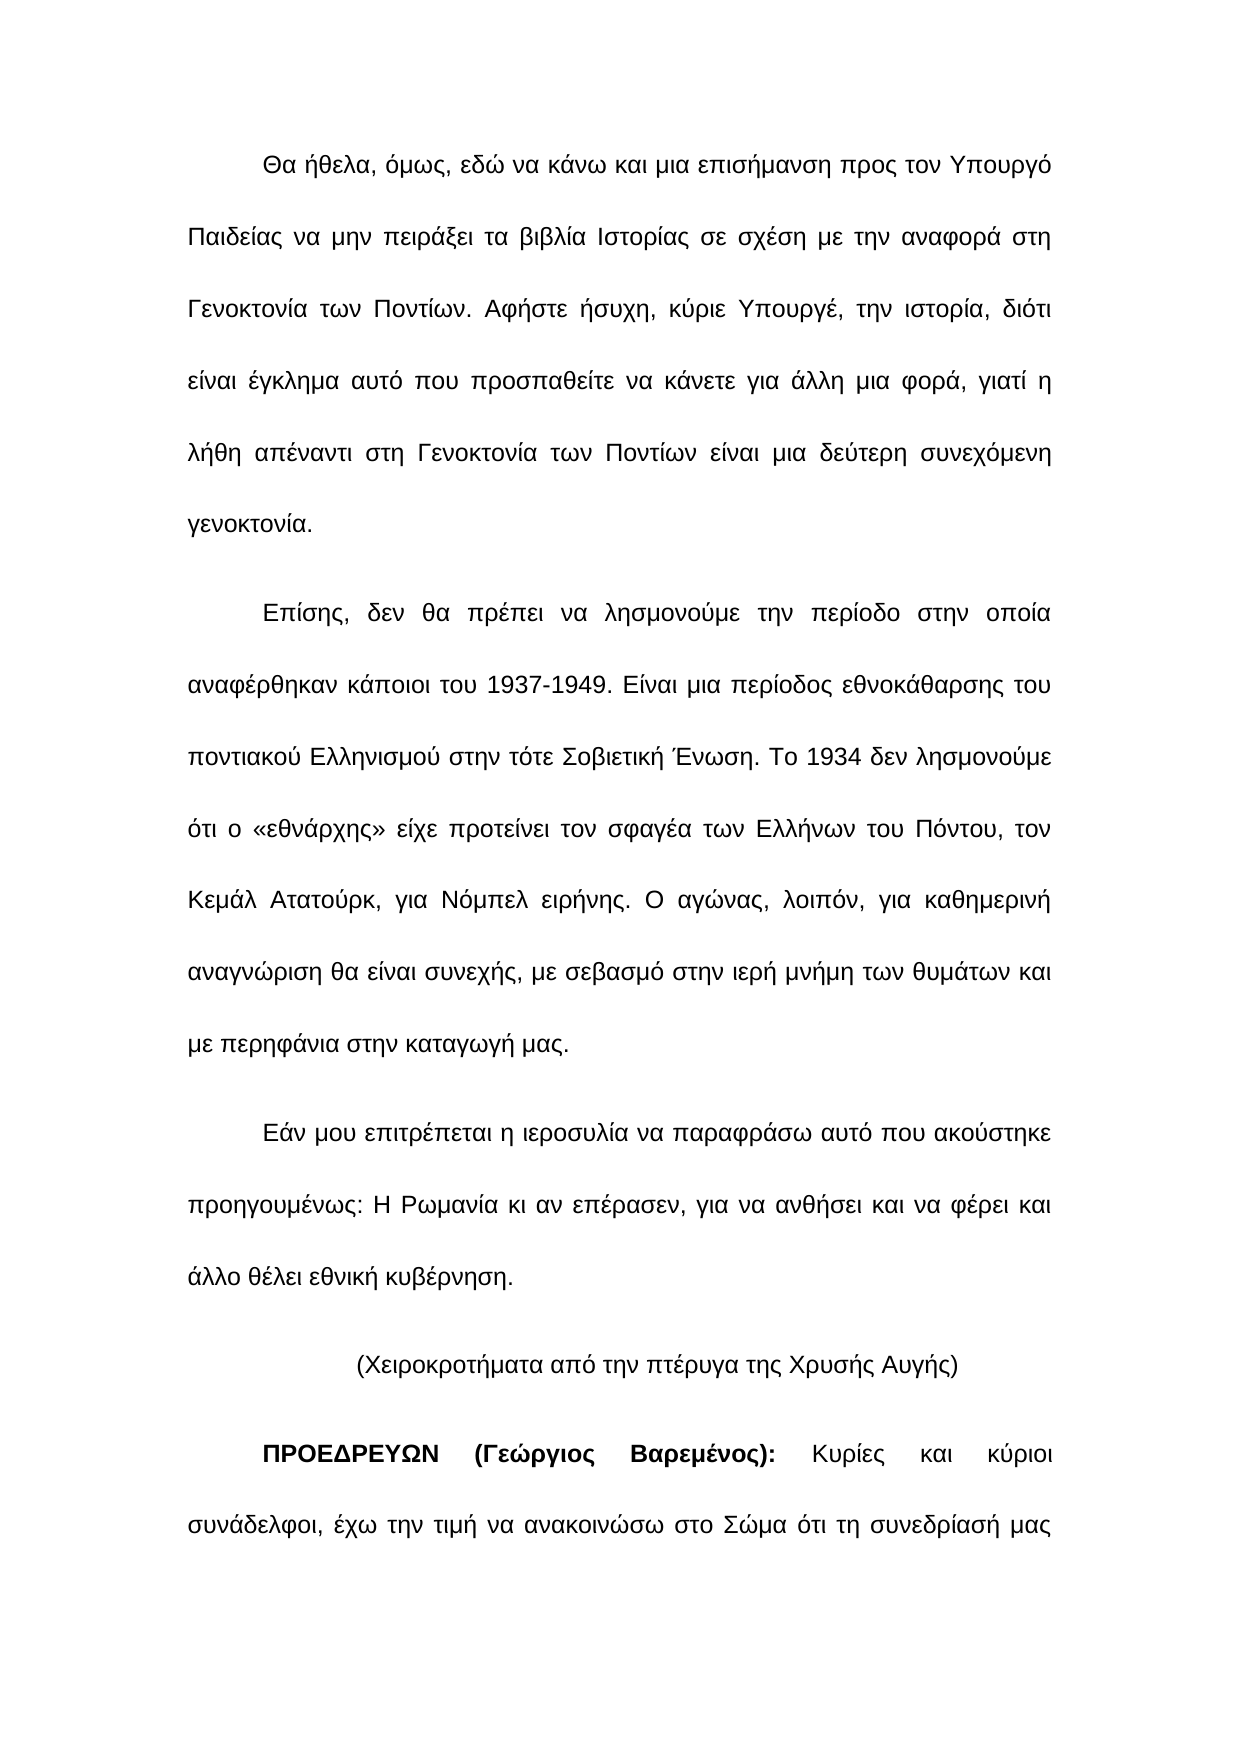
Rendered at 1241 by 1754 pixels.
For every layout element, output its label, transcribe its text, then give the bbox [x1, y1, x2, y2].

text (Χειροκροτήματα από την πτέρυγα της Χρυσής Αυγής) [187, 1350, 1053, 1379]
text Εάν μου επιτρέπεται η ιεροσυλία να παραφράσω αυτό που ακούστηκε προηγουμένως: Η Ρωμανία κι αν επέρασεν, για να ανθήσει και να φέρει και άλλο θέλει εθνική κυβέρνηση. [187, 1118, 1053, 1290]
text Επίσης, δεν θα πρέπει να λησμονούμε την περίοδο στην οποία αναφέρθηκαν κάποιοι του 1937-1949. Είναι μια περίοδος εθνοκάθαρσης του ποντιακού Ελληνισμού στην τότε Σοβιετική Ένωση. Το 1934 δεν λησμονούμε ότι ο «εθνάρχης» είχε προτείνει τον σφαγέα των Ελλήνων του Πόντου, τον Κεμάλ Ατατούρκ, για Νόμπελ ειρήνης. Ο αγώνας, λοιπόν, για καθημερινή αναγνώριση θα είναι συνεχής, με σεβασμό στην ιερή μνήμη των θυμάτων και με περηφάνια στην καταγωγή μας. [187, 598, 1053, 1058]
text Θα ήθελα, όμως, εδώ να κάνω και μια επισήμανση προς τον Υπουργό Παιδείας να μην πειράξει τα βιβλία Ιστορίας σε σχέση με την αναφορά στη Γενοκτονία των Ποντίων. Αφήστε ήσυχη, κύριε Υπουργέ, την ιστορία, διότι είναι έγκλημα αυτό που προσπαθείτε να κάνετε για άλλη μια φορά, γιατί η λήθη απέναντι στη Γενοκτονία των Ποντίων είναι μια δεύτερη συνεχόμενη γενοκτονία. [187, 150, 1053, 538]
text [187, 1438, 1053, 1539]
